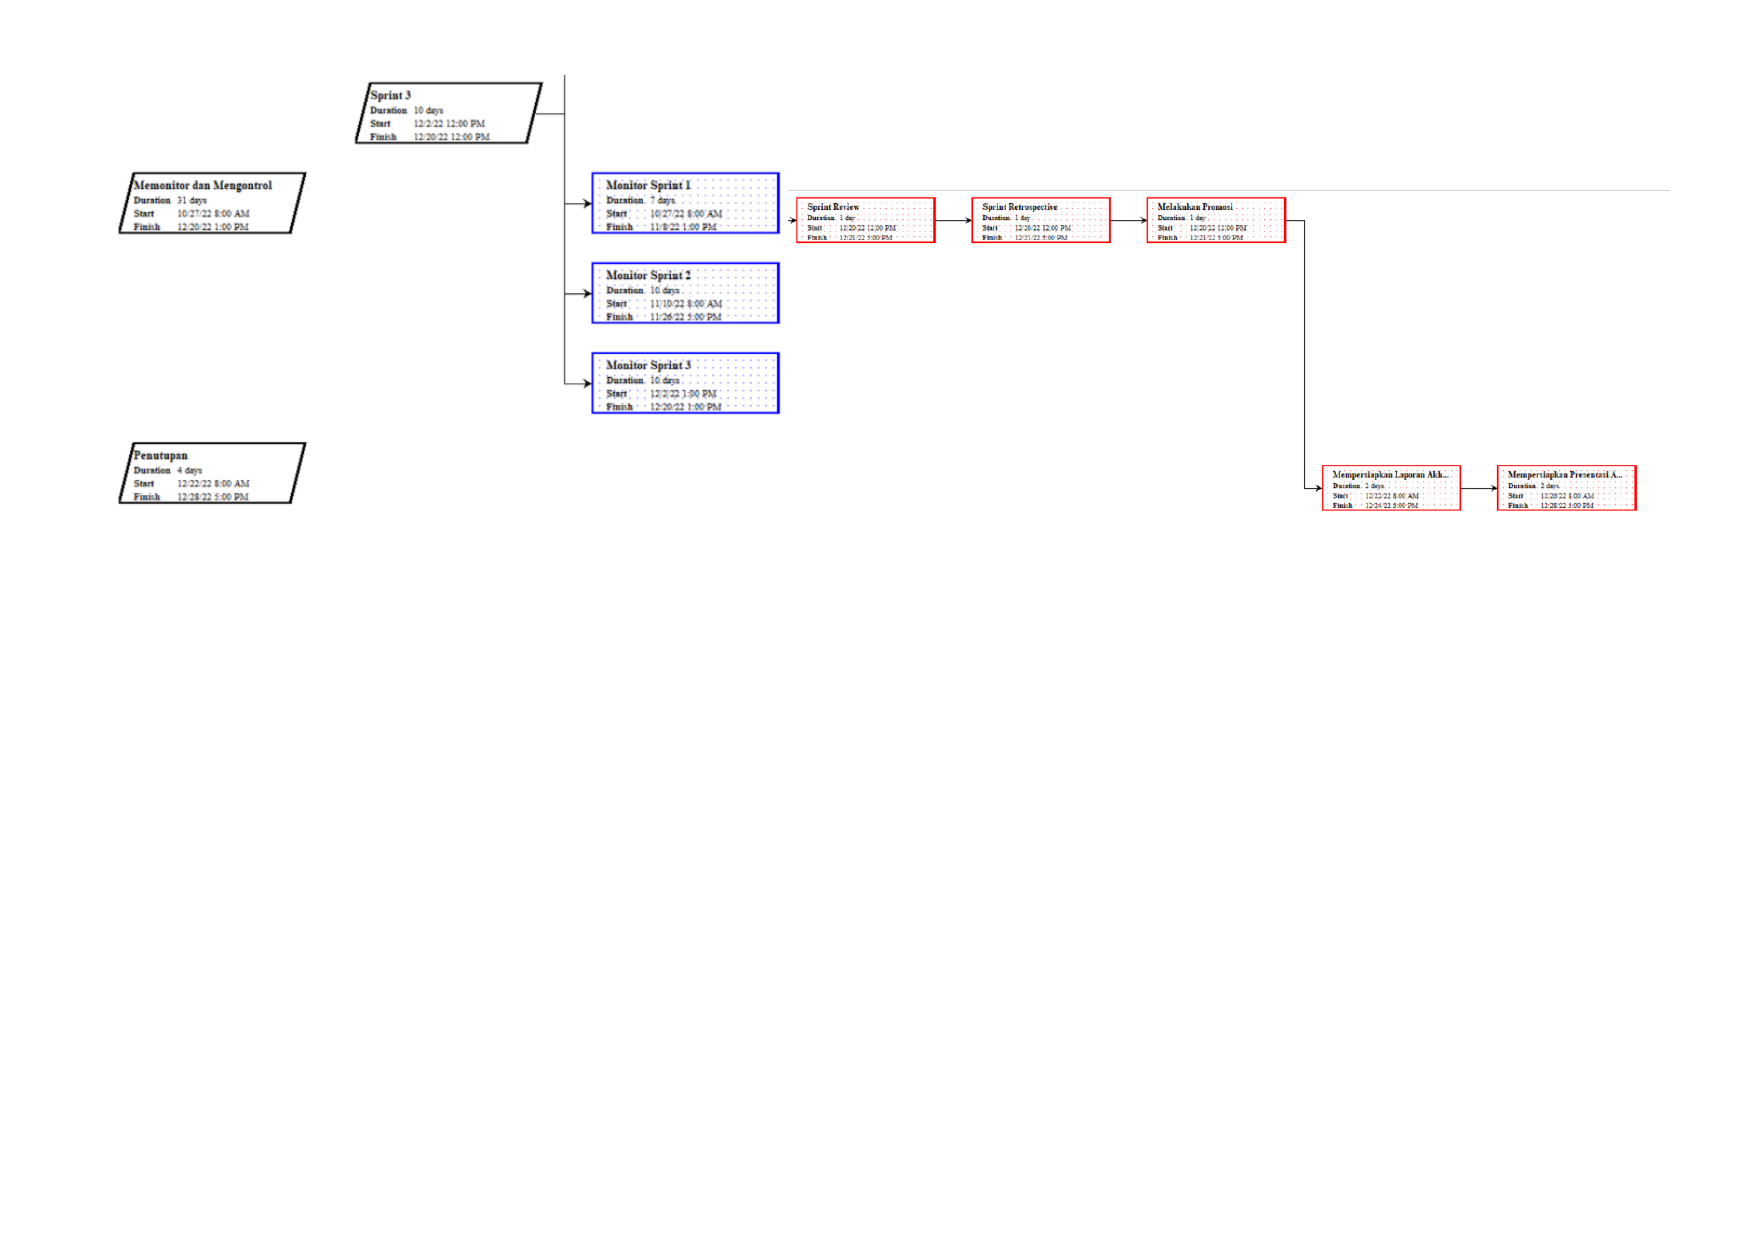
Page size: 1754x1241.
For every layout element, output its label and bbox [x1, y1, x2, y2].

picture [75, 75, 1670, 531]
